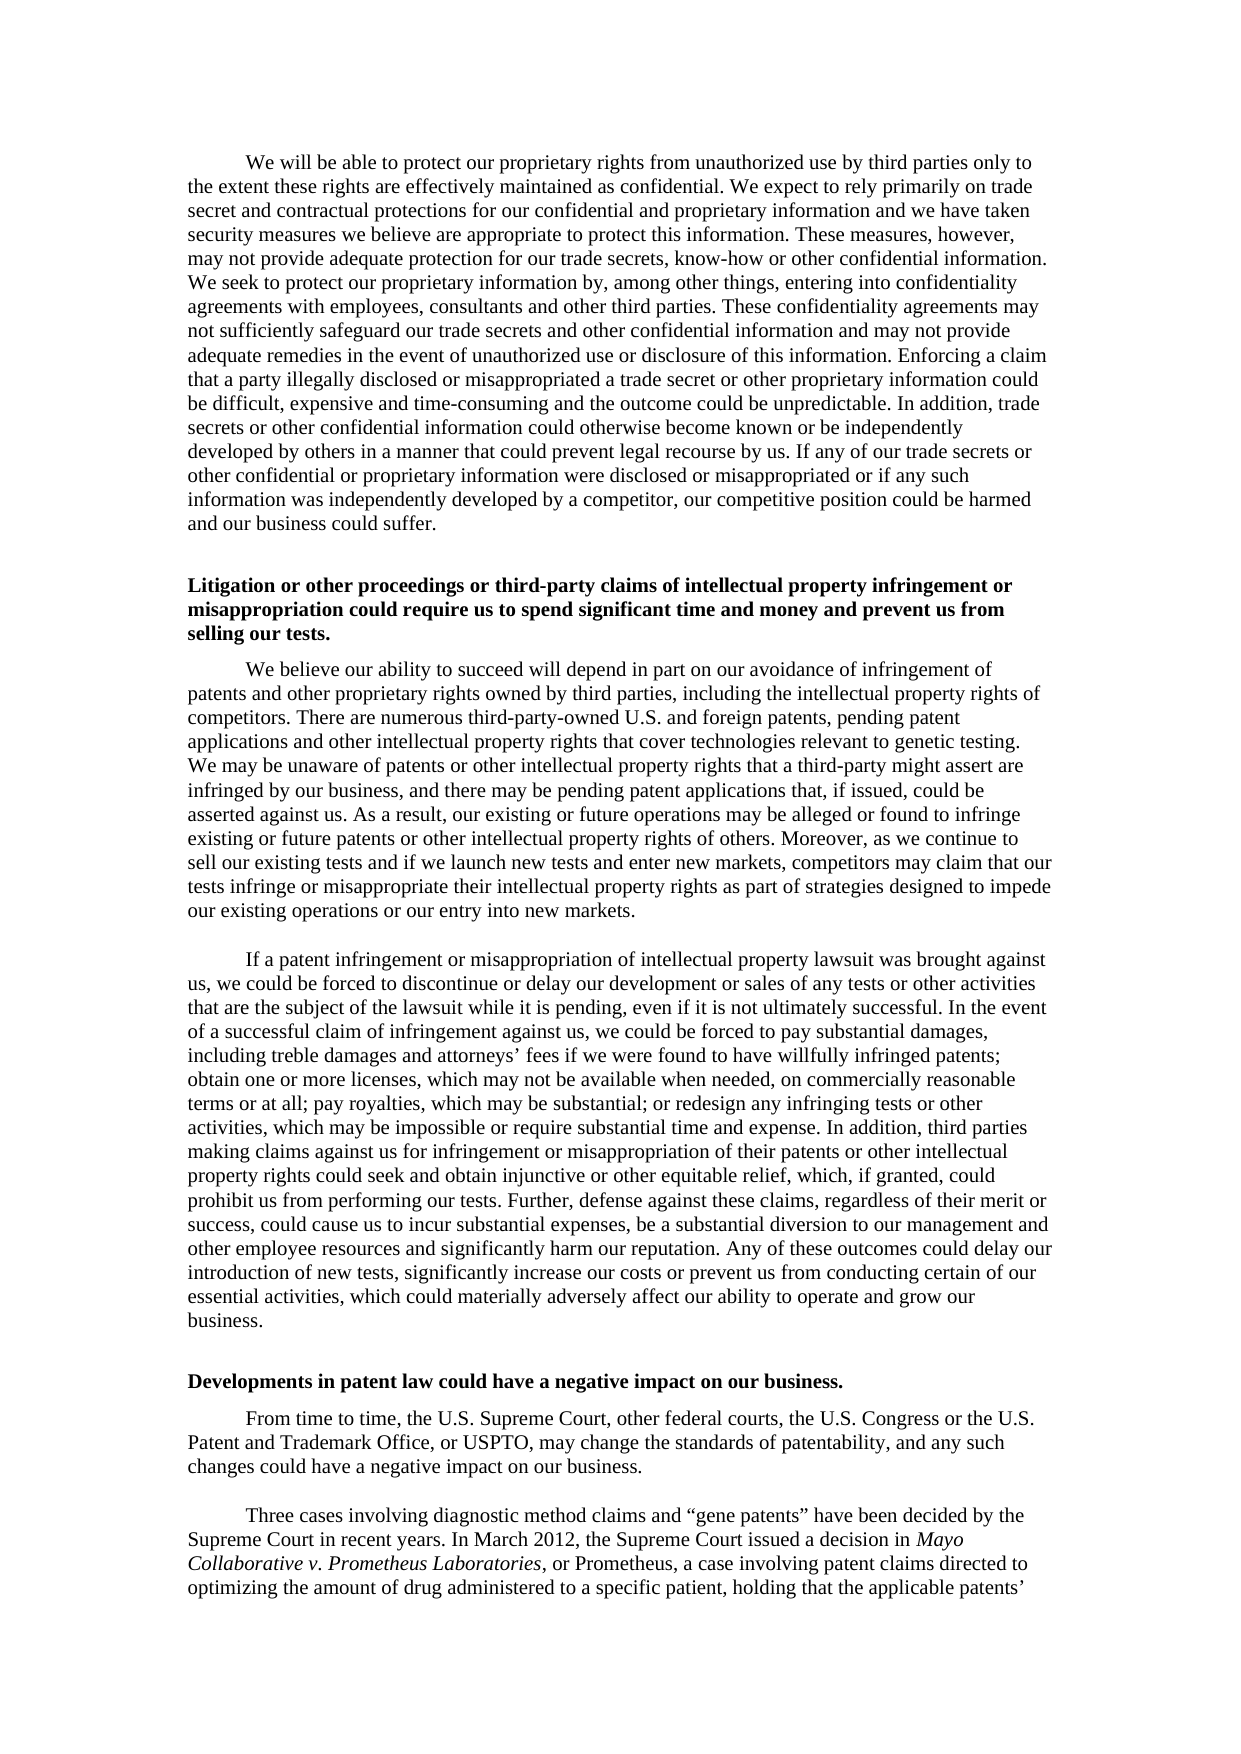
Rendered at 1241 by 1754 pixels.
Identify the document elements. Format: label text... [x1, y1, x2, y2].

text We believe our ability to succeed will depend in part on our avoidance of infringement of patents and other proprietary rights owned by third parties, including the intellectual property rights of competitors. There are numerous third-party-owned U.S. and foreign patents, pending patent applications and other intellectual property rights that cover technologies relevant to genetic testing. We may be unaware of patents or other intellectual property rights that a third-party might assert are infringed by our business, and there may be pending patent applications that, if issued, could be asserted against us. As a result, our existing or future operations may be alleged or found to infringe existing or future patents or other intellectual property rights of others. Moreover, as we continue to sell our existing tests and if we launch new tests and enter new markets, competitors may claim that our tests infringe or misappropriate their intellectual property rights as part of strategies designed to impede our existing operations or our entry into new markets. [187, 657, 1053, 922]
text If a patent infringement or misappropriation of intellectual property lawsuit was brought against us, we could be forced to discontinue or delay our development or sales of any tests or other activities that are the subject of the lawsuit while it is pending, even if it is not ultimately successful. In the event of a successful claim of infringement against us, we could be forced to pay substantial damages, including treble damages and attorneys’ fees if we were found to have willfully infringed patents; obtain one or more licenses, which may not be available when needed, on commercially reasonable terms or at all; pay royalties, which may be substantial; or redesign any infringing tests or other activities, which may be impossible or require substantial time and expense. In addition, third parties making claims against us for infringement or misappropriation of their patents or other intellectual property rights could seek and obtain injunctive or other equitable relief, which, if granted, could prohibit us from performing our tests. Further, defense against these claims, regardless of their merit or success, could cause us to incur substantial expenses, be a substantial diversion to our management and other employee resources and significantly harm our reputation. Any of these outcomes could delay our introduction of new tests, significantly increase our costs or prevent us from conducting certain of our essential activities, which could materially adversely affect our ability to operate and grow our business. [187, 947, 1053, 1332]
text Developments in patent law could have a negative impact on our business. [187, 1369, 1053, 1393]
text From time to time, the U.S. Supreme Court, other federal courts, the U.S. Congress or the U.S. Patent and Trademark Office, or USPTO, may change the standards of patentability, and any such changes could have a negative impact on our business. [187, 1406, 1053, 1478]
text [187, 1503, 1053, 1599]
text We will be able to protect our proprietary rights from unauthorized use by third parties only to the extent these rights are effectively maintained as confidential. We expect to rely primarily on trade secret and contractual protections for our confidential and proprietary information and we have taken security measures we believe are appropriate to protect this information. These measures, however, may not provide adequate protection for our trade secrets, know-how or other confidential information. We seek to protect our proprietary information by, among other things, entering into confidentiality agreements with employees, consultants and other third parties. These confidentiality agreements may not sufficiently safeguard our trade secrets and other confidential information and may not provide adequate remedies in the event of unauthorized use or disclosure of this information. Enforcing a claim that a party illegally disclosed or misappropriated a trade secret or other proprietary information could be difficult, expensive and time-consuming and the outcome could be unpredictable. In addition, trade secrets or other confidential information could otherwise become known or be independently developed by others in a manner that could prevent legal recourse by us. If any of our trade secrets or other confidential or proprietary information were disclosed or misappropriated or if any such information was independently developed by a competitor, our competitive position could be harmed and our business could suffer. [187, 150, 1053, 535]
text Litigation or other proceedings or third-party claims of intellectual property infringement or misappropriation could require us to spend significant time and money and prevent us from selling our tests. [187, 572, 1053, 645]
